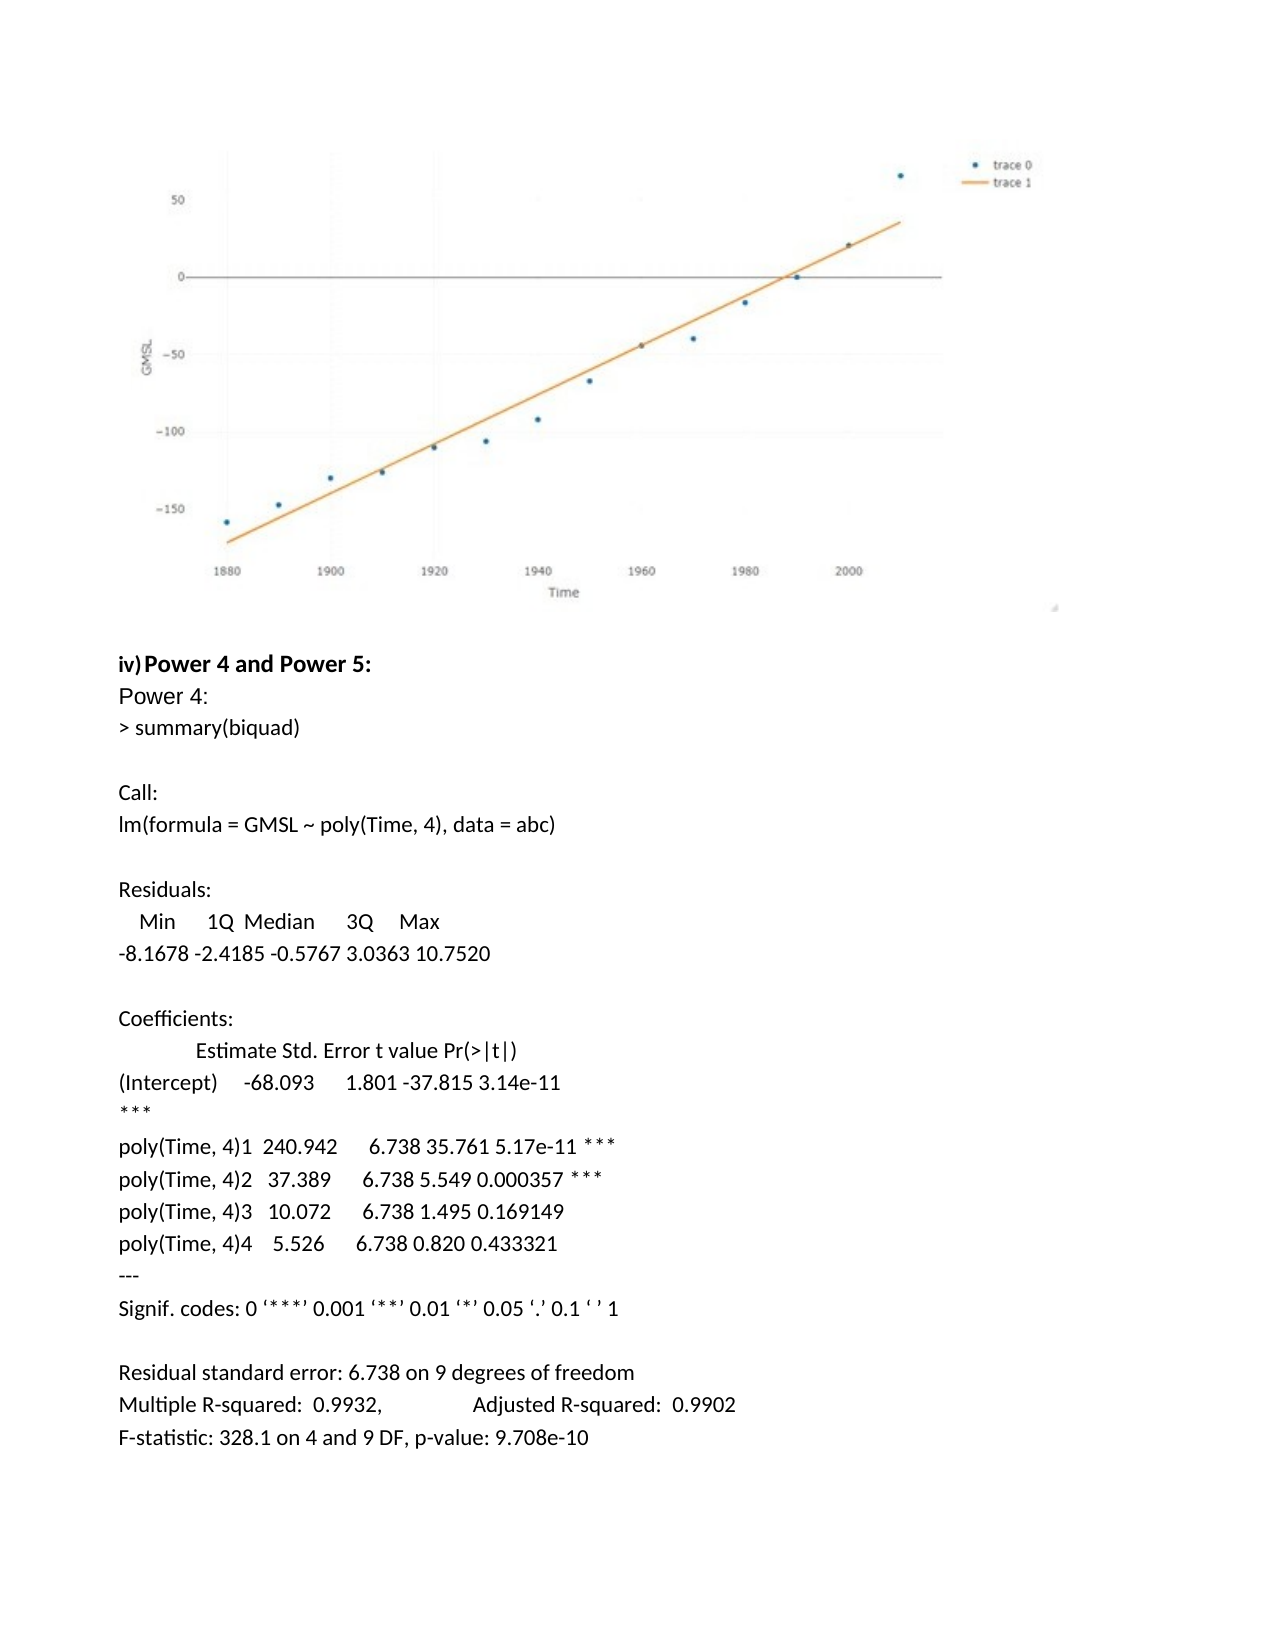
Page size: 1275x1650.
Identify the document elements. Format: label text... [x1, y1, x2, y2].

text Power 4: [118, 683, 1167, 709]
text Signif. codes: 0 ‘***’ 0.001 ‘**’ 0.01 ‘*’ 0.05 ‘.’ 0.1 ‘ ’ 1 [118, 1294, 1167, 1322]
text poly(Time, 4)4 5.526 6.738 0.820 0.433321 [118, 1229, 1167, 1257]
picture [130, 139, 1059, 612]
text poly(Time, 4)1 240.942 6.738 35.761 5.17e-11 *** [118, 1132, 1167, 1160]
text poly(Time, 4)2 37.389 6.738 5.549 0.000357 *** [118, 1165, 1167, 1193]
text -8.1678 -2.4185 -0.5767 3.0363 10.7520 [118, 939, 1167, 967]
text Residuals: [118, 875, 1167, 903]
text lm(formula = GMSL ~ poly(Time, 4), data = abc) [118, 810, 1167, 838]
text Coefficients: [118, 1004, 1167, 1032]
text Call: [118, 778, 1167, 806]
text Multiple R-squared: 0.9932, Adjusted R-squared: 0.9902 [118, 1390, 1167, 1418]
text Estimate Std. Error t value Pr(>|t|) (Intercept) -68.093 1.801 -37.815 3.14e-11 *** [118, 1036, 600, 1128]
text --- [118, 1261, 1167, 1289]
text Residual standard error: 6.738 on 9 degrees of freedom [118, 1358, 1167, 1386]
text poly(Time, 4)3 10.072 6.738 1.495 0.169149 [118, 1197, 1167, 1225]
subtitle Power 4 and Power 5: [118, 648, 1167, 679]
text F-statistic: 328.1 on 4 and 9 DF, p-value: 9.708e-10 [118, 1423, 1167, 1451]
list summary(biquad) [118, 713, 1167, 742]
text Min 1Q Median 3Q Max [139, 907, 1167, 935]
